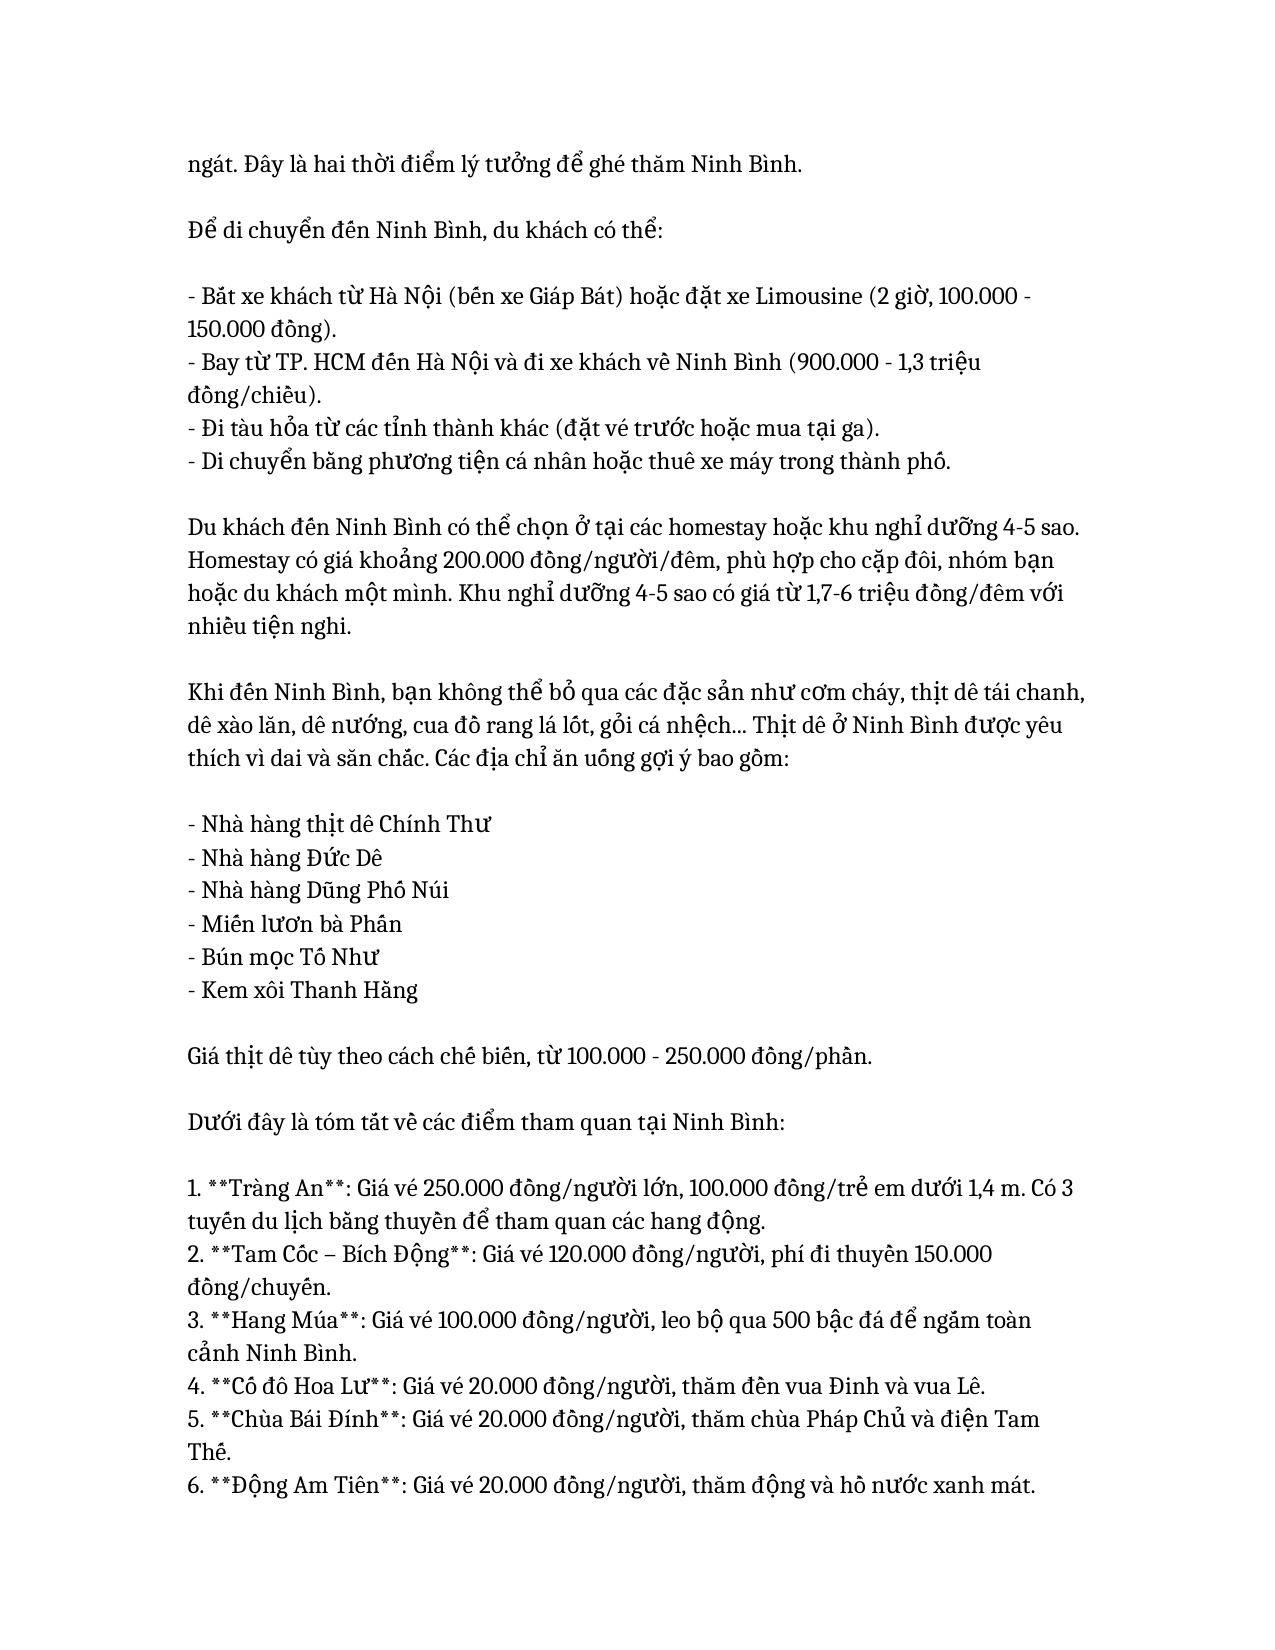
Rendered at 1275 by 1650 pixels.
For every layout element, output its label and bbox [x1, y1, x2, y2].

text [187, 150, 1087, 1499]
